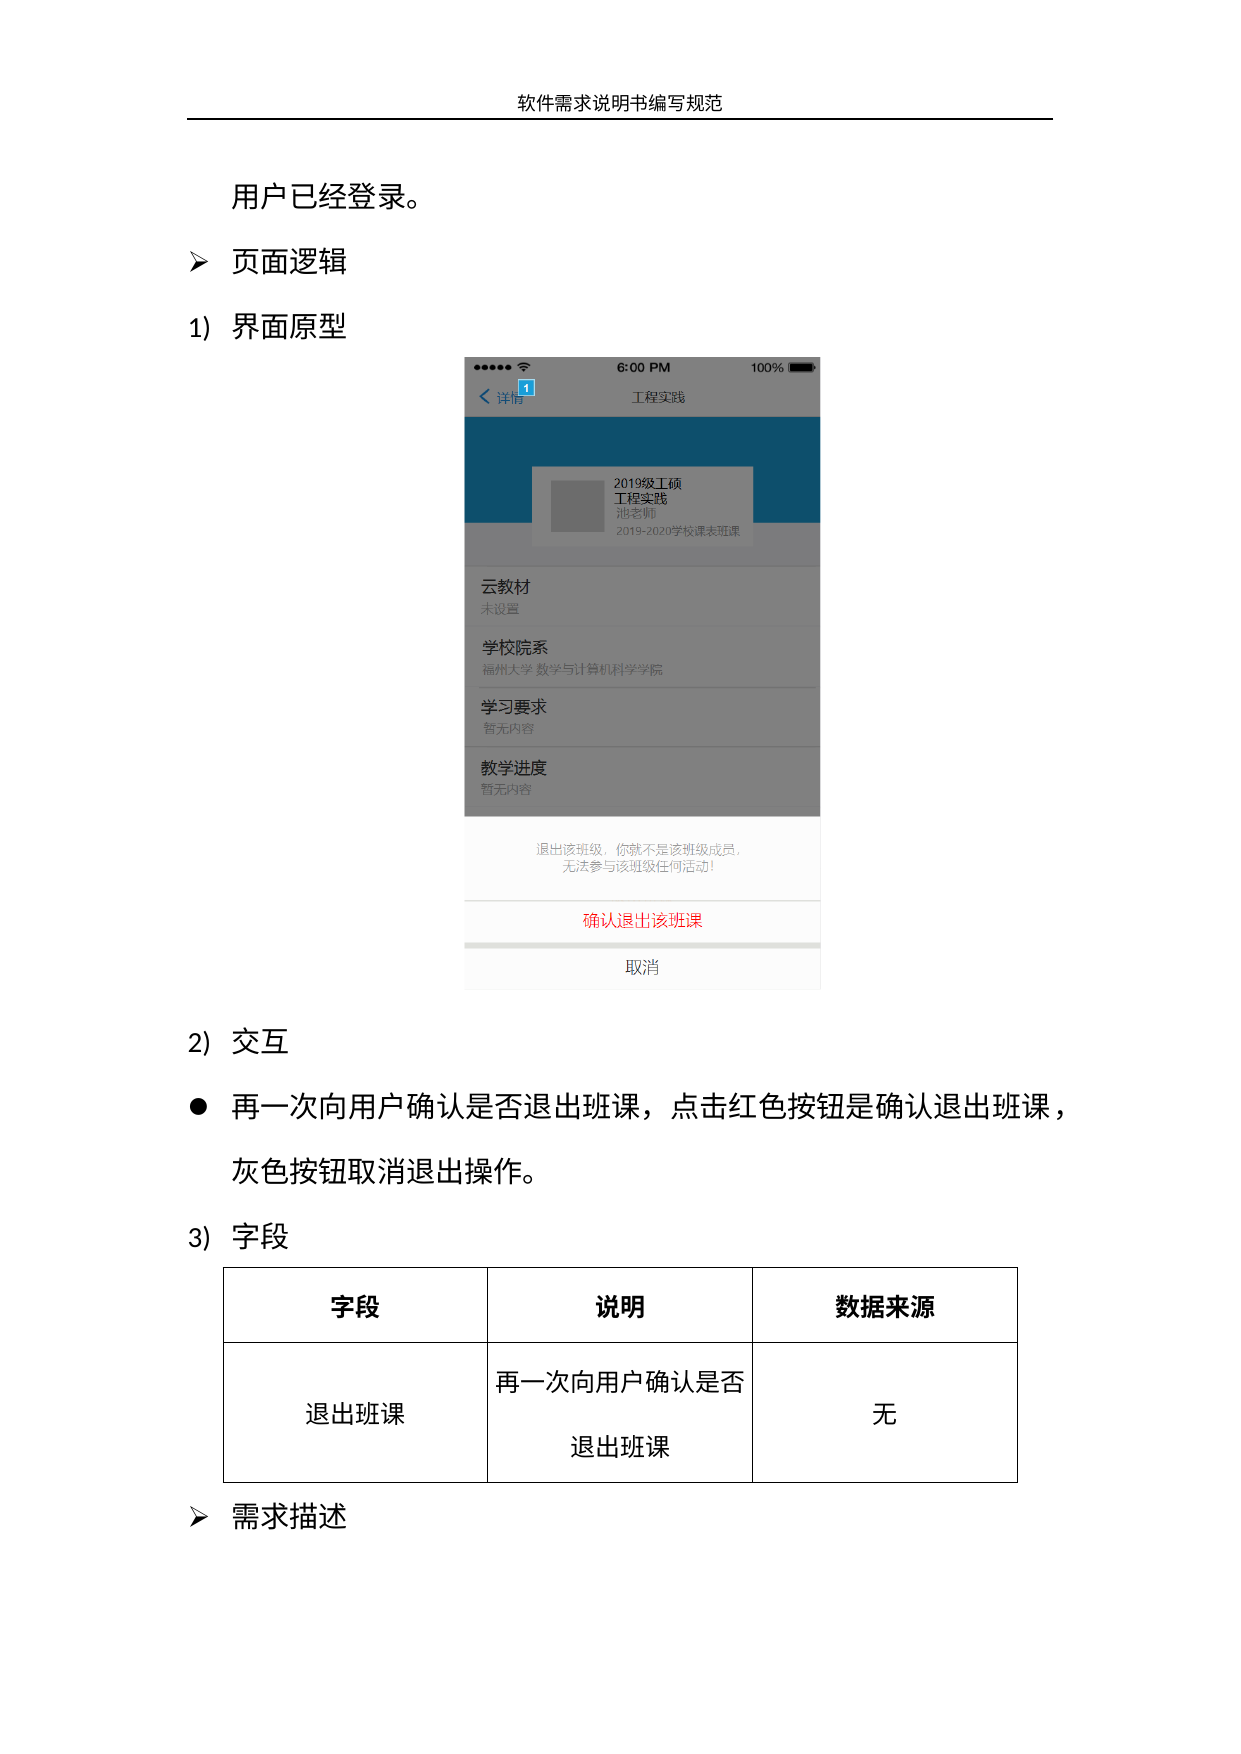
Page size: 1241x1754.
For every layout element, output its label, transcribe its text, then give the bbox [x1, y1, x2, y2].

table_cell 无 [753, 1343, 1017, 1482]
table_cell 退出班课 [224, 1343, 487, 1482]
list 交互 [187, 1007, 1053, 1072]
list 需求描述 [187, 1483, 1053, 1548]
list 字段 [187, 1202, 1053, 1267]
list 页面逻辑 [187, 227, 1053, 292]
list 再一次向用户确认是否退出班课，点击红色按钮是确认退出班课，灰色按钮取消退出操作。 [187, 1072, 1053, 1202]
table_header 说明 [488, 1268, 752, 1342]
picture [463, 357, 821, 990]
table_cell 再一次向用户确认是否退出班课 [488, 1343, 752, 1482]
table_header 字段 [224, 1268, 487, 1342]
list 界面原型 [187, 292, 1053, 357]
text 用户已经登录。 [187, 162, 1053, 227]
table_header 数据来源 [753, 1268, 1017, 1342]
